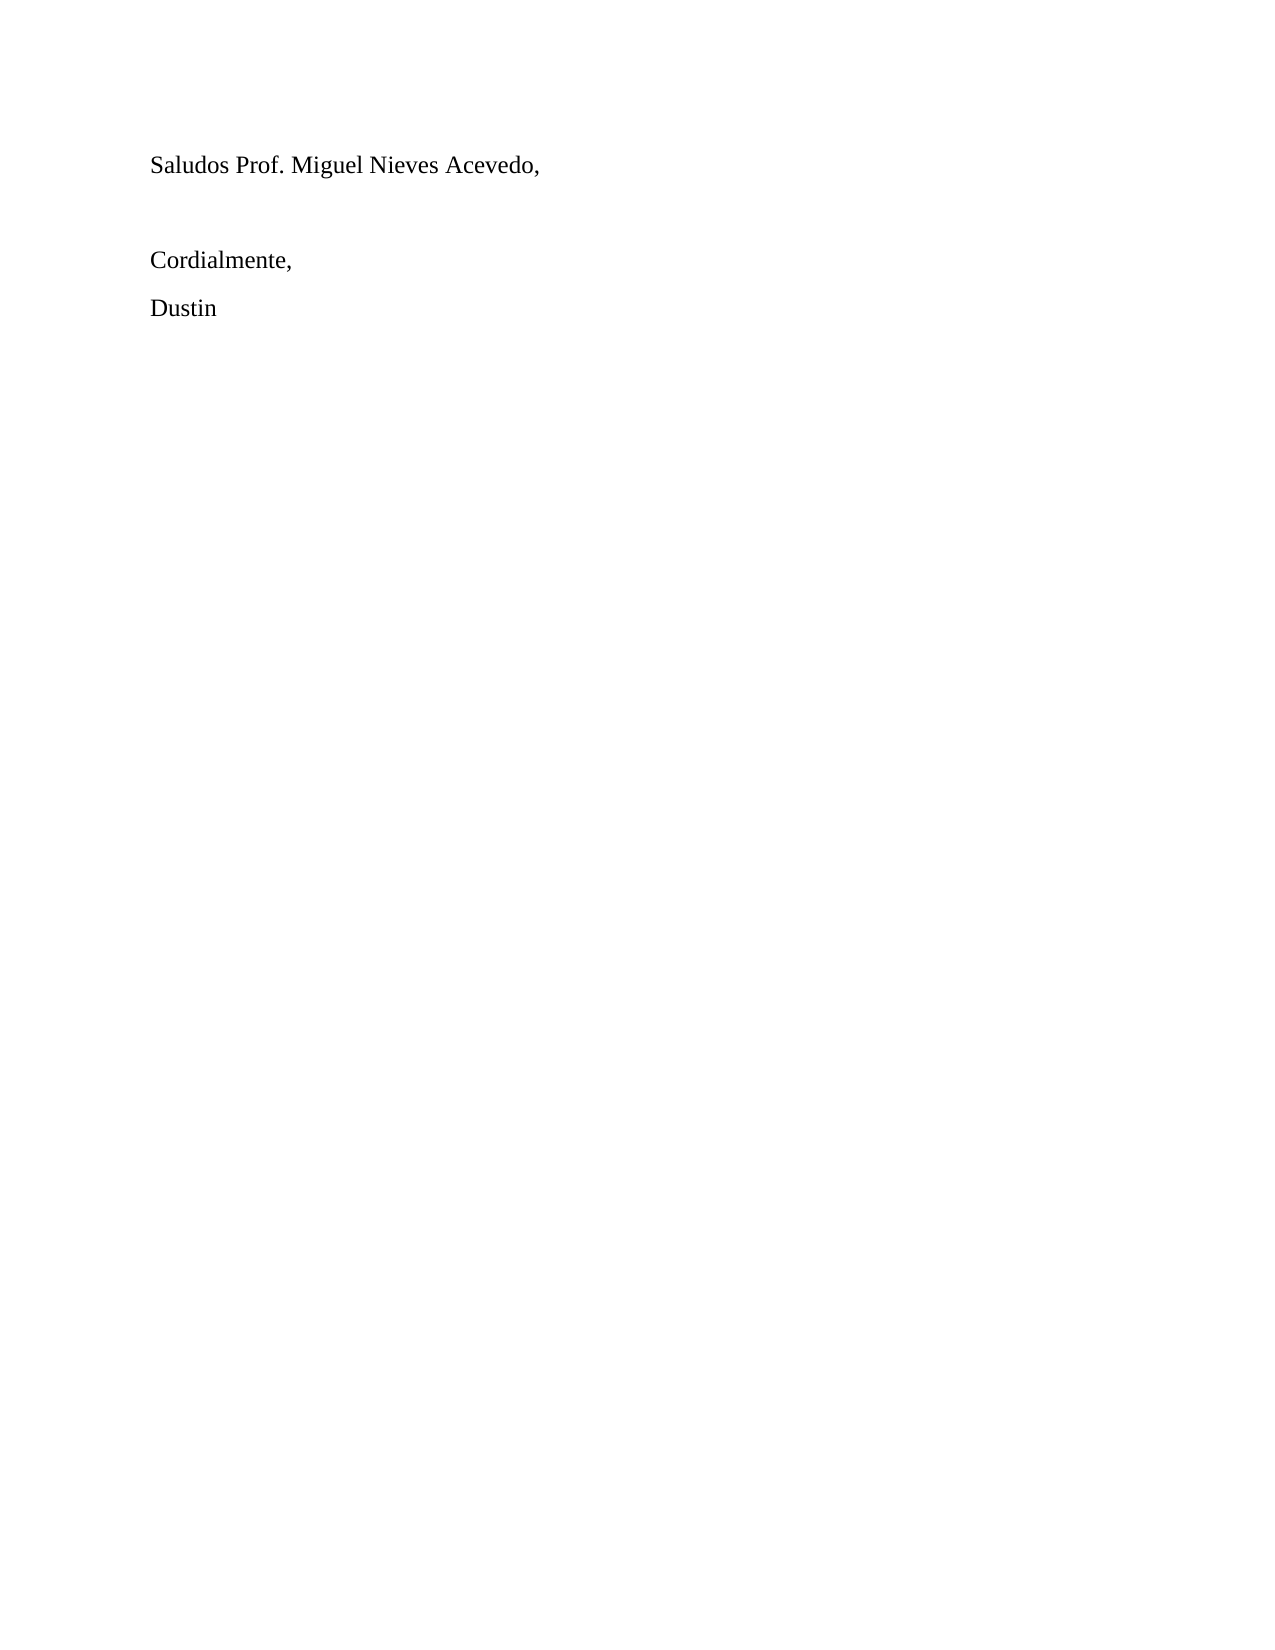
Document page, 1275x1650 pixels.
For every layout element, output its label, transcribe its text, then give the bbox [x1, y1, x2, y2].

text Saludos Prof. Miguel Nieves Acevedo, [150, 150, 1125, 179]
text Cordialmente, [150, 245, 1125, 274]
text Dustin [150, 293, 1125, 322]
